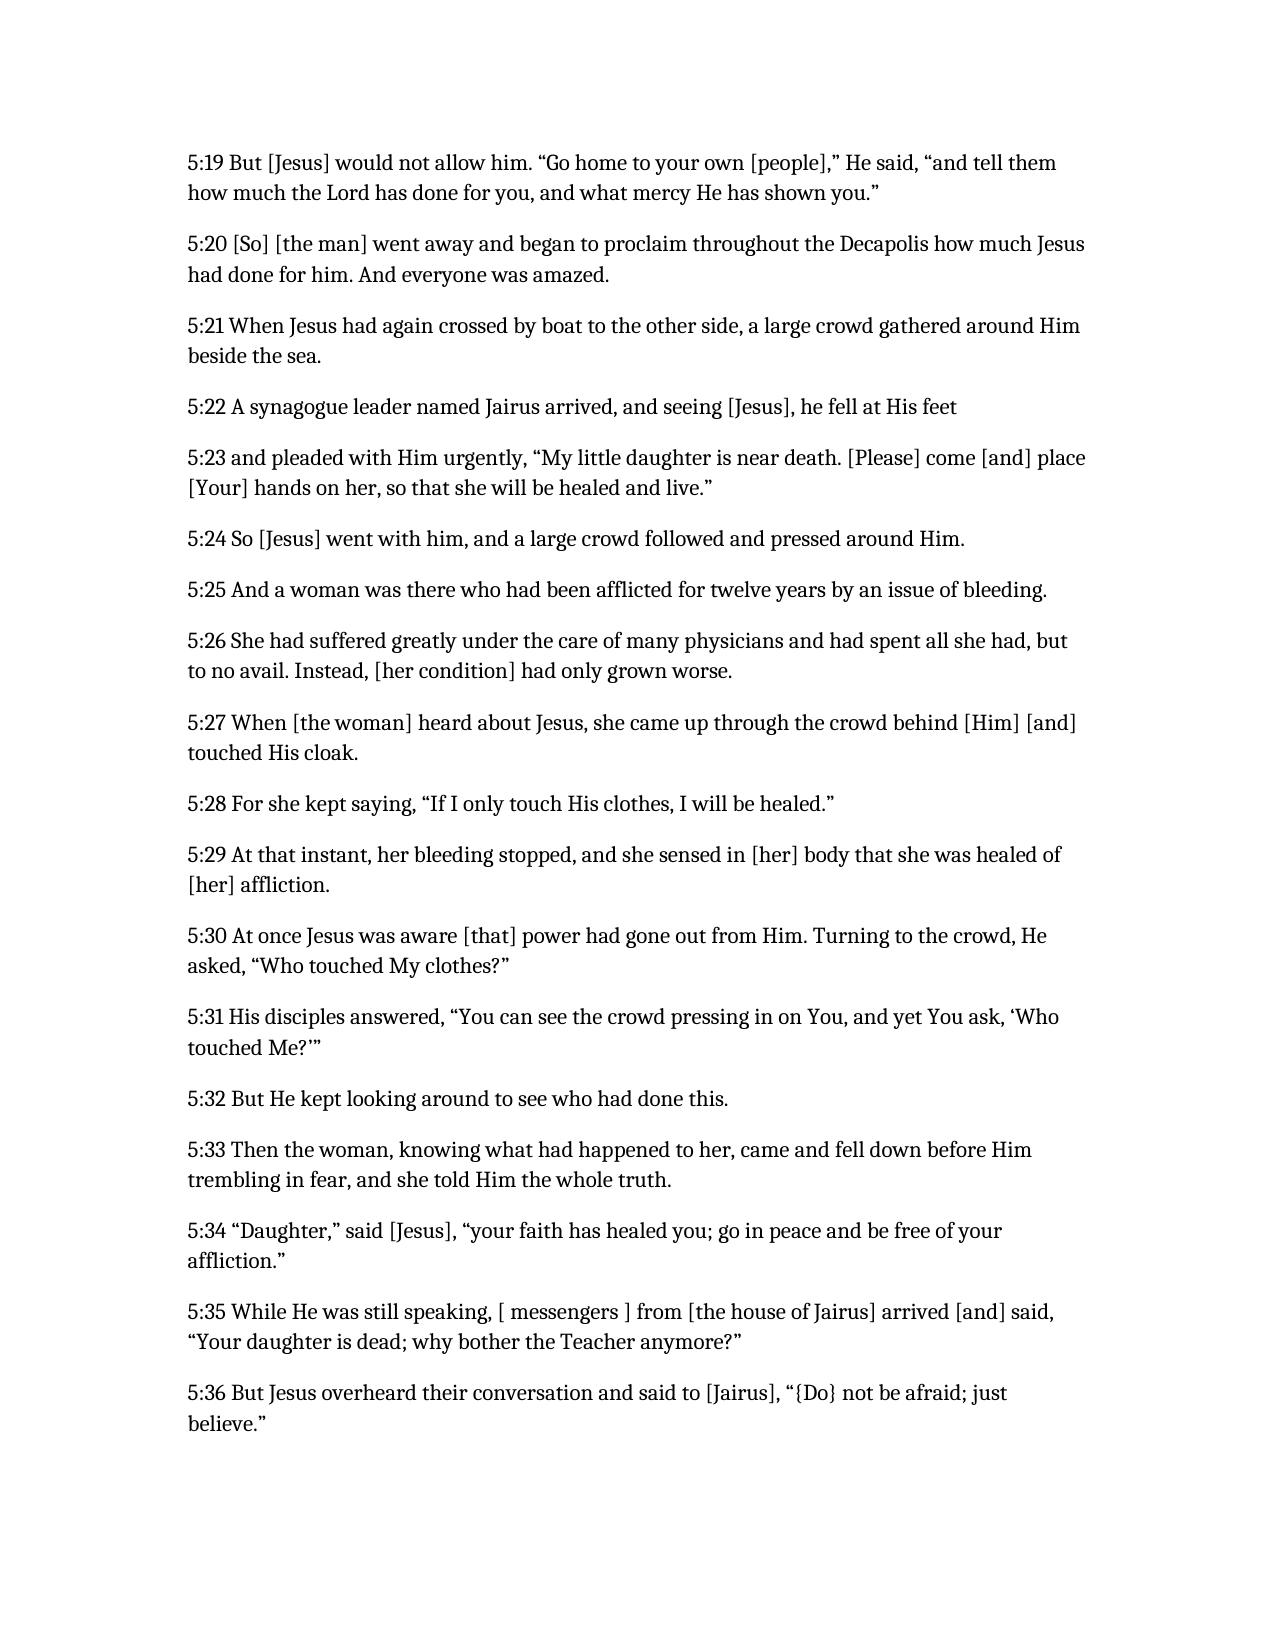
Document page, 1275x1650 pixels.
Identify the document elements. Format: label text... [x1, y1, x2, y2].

text 5:25 And a woman was there who had been afflicted for twelve years by an issue of bleeding. [187, 577, 1087, 603]
text 5:21 When Jesus had again crossed by boat to the other side, a large crowd gathered around Him beside the sea. [187, 312, 1087, 369]
text 5:26 She had suffered greatly under the care of many physicians and had spent all she had, but to no avail. Instead, [her condition] had only grown worse. [187, 628, 1087, 685]
text 5:27 When [the woman] heard about Jesus, she came up through the crowd behind [Him] [and] touched His cloak. [187, 709, 1087, 766]
text 5:28 For she kept saying, “If I only touch His clothes, I will be healed.” [187, 791, 1087, 817]
text 5:24 So [Jesus] went with him, and a large crowd followed and pressed around Him. [187, 526, 1087, 552]
text 5:30 At once Jesus was aware [that] power had gone out from Him. Turning to the crowd, He asked, “Who touched My clothes?” [187, 923, 1087, 979]
text 5:23 and pleaded with Him urgently, “My little daughter is near death. [Please] come [and] place [Your] hands on her, so that she will be healed and live.” [187, 445, 1087, 501]
text 5:32 But He kept looking around to see who had done this. [187, 1085, 1087, 1112]
text 5:34 “Daughter,” said [Jesus], “your faith has healed you; go in peace and be free of your affliction.” [187, 1218, 1087, 1274]
text 5:33 Then the woman, knowing what had happened to her, came and fell down before Him trembling in fear, and she told Him the whole truth. [187, 1136, 1087, 1193]
text 5:29 At that instant, her bleeding stopped, and she sensed in [her] body that she was healed of [her] affliction. [187, 842, 1087, 898]
text 5:22 A synagogue leader named Jairus arrived, and seeing [Jesus], he fell at His feet [187, 394, 1087, 420]
text 5:35 While He was still speaking, [ messengers ] from [the house of Jairus] arrived [and] said, “Your daughter is dead; why bother the Teacher anymore?” [187, 1299, 1087, 1356]
text 5:19 But [Jesus] would not allow him. “Go home to your own [people],” He said, “and tell them how much the Lord has done for you, and what mercy He has shown you.” [187, 150, 1087, 207]
text 5:20 [So] [the man] went away and began to proclaim throughout the Decapolis how much Jesus had done for him. And everyone was amazed. [187, 231, 1087, 288]
text 5:31 His disciples answered, “You can see the crowd pressing in on You, and yet You ask, ‘Who touched Me?’” [187, 1004, 1087, 1061]
text 5:36 But Jesus overheard their conversation and said to [Jairus], “{Do} not be afraid; just believe.” [187, 1380, 1087, 1437]
